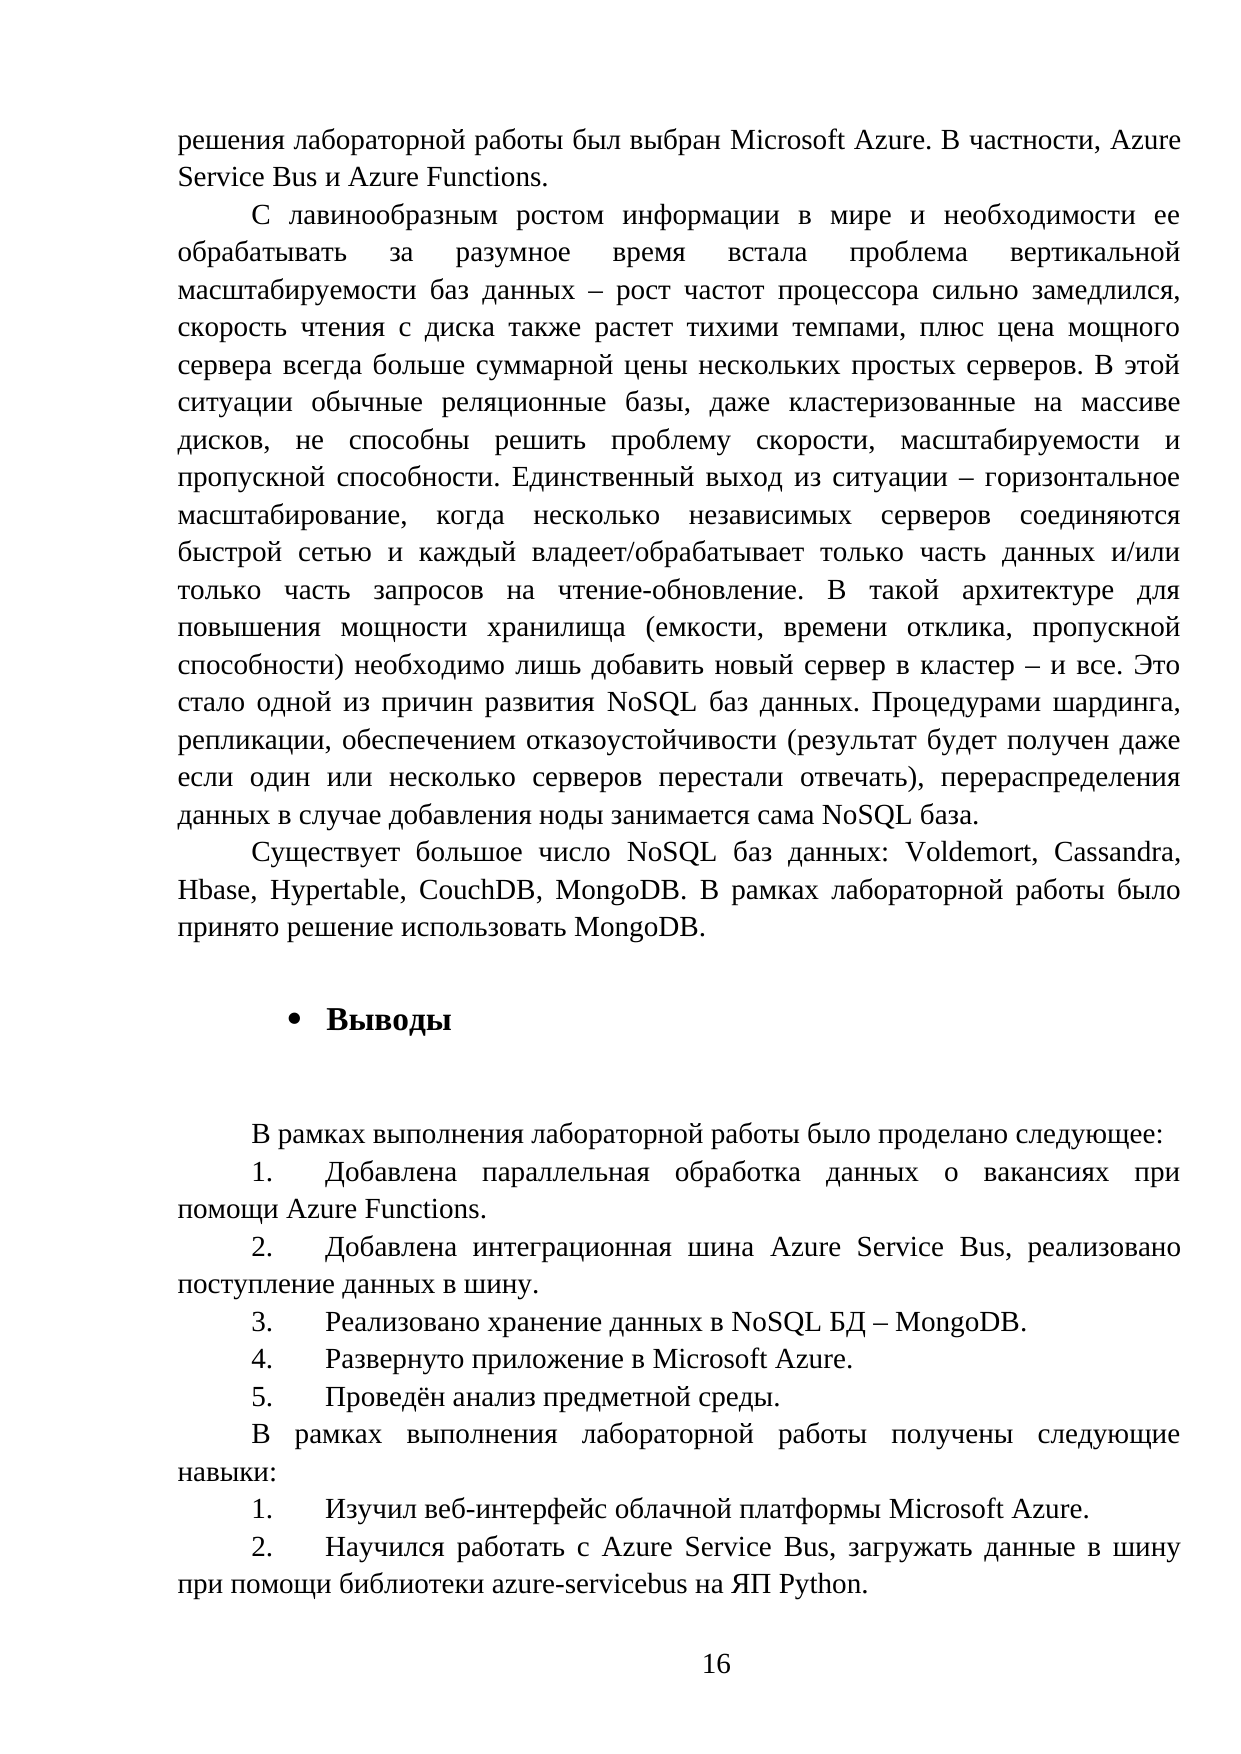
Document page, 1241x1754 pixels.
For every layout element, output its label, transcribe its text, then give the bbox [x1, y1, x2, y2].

text В рамках выполнения лабораторной работы получены следующие навыки: [177, 1413, 1181, 1488]
text Существует большое число NoSQL баз данных: Voldemort, Cassandra, Hbase, Hypertable, CouchDB, MongoDB. В рамках лабораторной работы было принято решение использовать MongoDB. [177, 831, 1181, 943]
list Выводы [288, 999, 1181, 1038]
text В рамках выполнения лабораторной работы было проделано следующее: [177, 1113, 1181, 1150]
list Изучил веб-интерфейс облачной платформы Microsoft Azure. [177, 1488, 1181, 1525]
list Проведён анализ предметной среды. [177, 1375, 1181, 1413]
list Добавлена параллельная обработка данных о вакансиях при помощи Azure Functions. [177, 1150, 1181, 1225]
list Научился работать с Azure Service Bus, загружать данные в шину при помощи библиотеки azure-servicebus на ЯП Python. [177, 1525, 1181, 1600]
list Реализовано хранение данных в NoSQL БД – MongoDB. [177, 1300, 1181, 1338]
text С лавинообразным ростом информации в мире и необходимости ее обрабатывать за разумное время встала проблема вертикальной масштабируемости баз данных – рост частот процессора сильно замедлился, скорость чтения с диска также растет тихими темпами, плюс цена мощного сервера всегда больше суммарной цены нескольких простых серверов. В этой ситуации обычные реляционные базы, даже кластеризованные на массиве дисков, не способны решить проблему скорости, масштабируемости и пропускной способности. Единственный выход из ситуации – горизонтальное масштабирование, когда несколько независимых серверов соединяются быстрой сетью и каждый владеет/обрабатывает только часть данных и/или только часть запросов на чтение-обновление. В такой архитектуре для повышения мощности хранилища (емкости, времени отклика, пропускной способности) необходимо лишь добавить новый сервер в кластер – и все. Это стало одной из причин развития NoSQL баз данных. Процедурами шардинга, репликации, обеспечением отказоустойчивости (результат будет получен даже если один или несколько серверов перестали отвечать), перераспределения данных в случае добавления ноды занимается сама NoSQL база. [177, 193, 1181, 831]
list Добавлена интеграционная шина Azure Service Bus, реализовано поступление данных в шину. [177, 1225, 1181, 1300]
list Развернуто приложение в Microsoft Azure. [177, 1338, 1181, 1375]
